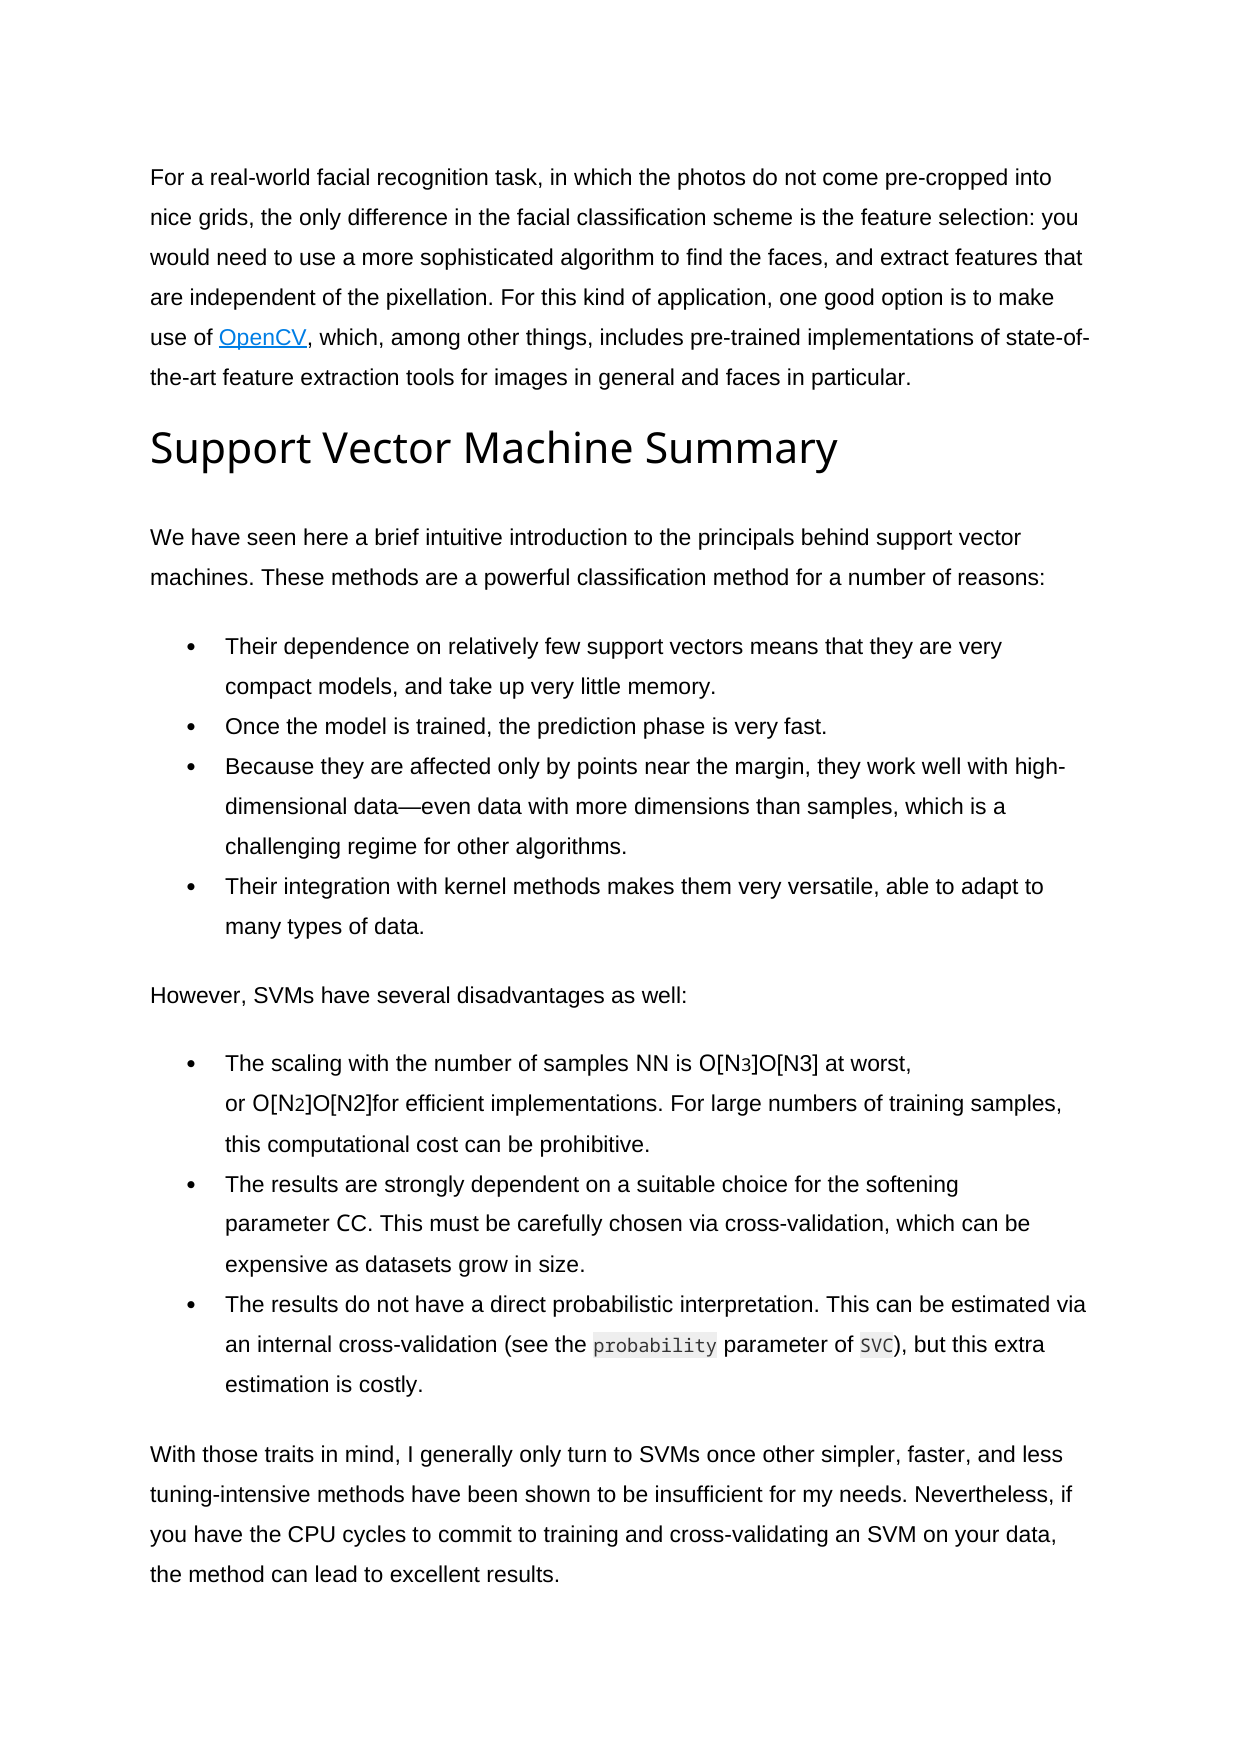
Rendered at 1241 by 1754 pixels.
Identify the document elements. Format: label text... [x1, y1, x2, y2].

text We have seen here a brief intuitive introduction to the principals behind support vector machines. These methods are a powerful classification method for a number of reasons: [150, 510, 1090, 590]
text With those traits in mind, I generally only turn to SVMs once other simpler, faster, and less tuning-intensive methods have been shown to be insufficient for my needs. Nevertheless, if you have the CPU cycles to commit to training and cross-validating an SVM on your data, the method can lead to excellent results. [150, 1427, 1090, 1587]
subtitle Support Vector Machine Summary [150, 418, 1090, 477]
text For a real-world facial recognition task, in which the photos do not come pre-cropped into nice grids, the only difference in the facial classification scheme is the feature selection: you would need to use a more sophisticated algorithm to find the faces, and extract features that are independent of the pixellation. For this kind of application, one good option is to make use of OpenCV, which, among other things, includes pre-trained implementations of state-of-the-art feature extraction tools for images in general and faces in particular. [150, 150, 1090, 390]
list The results do not have a direct probabilistic interpretation. This can be estimated via an internal cross-validation (see the probability parameter of SVC), but this extra estimation is costly. [187, 1278, 1090, 1398]
list Their dependence on relatively few support vectors means that they are very compact models, and take up very little memory. [187, 619, 1090, 699]
list The scaling with the number of samples NN is O[N3]O[N3] at worst, or O[N2]O[N2]for efficient implementations. For large numbers of training samples, this computational cost can be prohibitive. [187, 1038, 1090, 1158]
list Their integration with kernel methods makes them very versatile, able to adapt to many types of data. [187, 859, 1090, 939]
list The results are strongly dependent on a suitable choice for the softening parameter CC. This must be carefully chosen via cross-validation, which can be expensive as datasets grow in size. [187, 1158, 1090, 1278]
list Once the model is trained, the prediction phase is very fast. [187, 699, 1090, 739]
text However, SVMs have several disadvantages as well: [150, 968, 1090, 1008]
list Because they are affected only by points near the margin, they work well with high-dimensional data—even data with more dimensions than samples, which is a challenging regime for other algorithms. [187, 739, 1090, 859]
